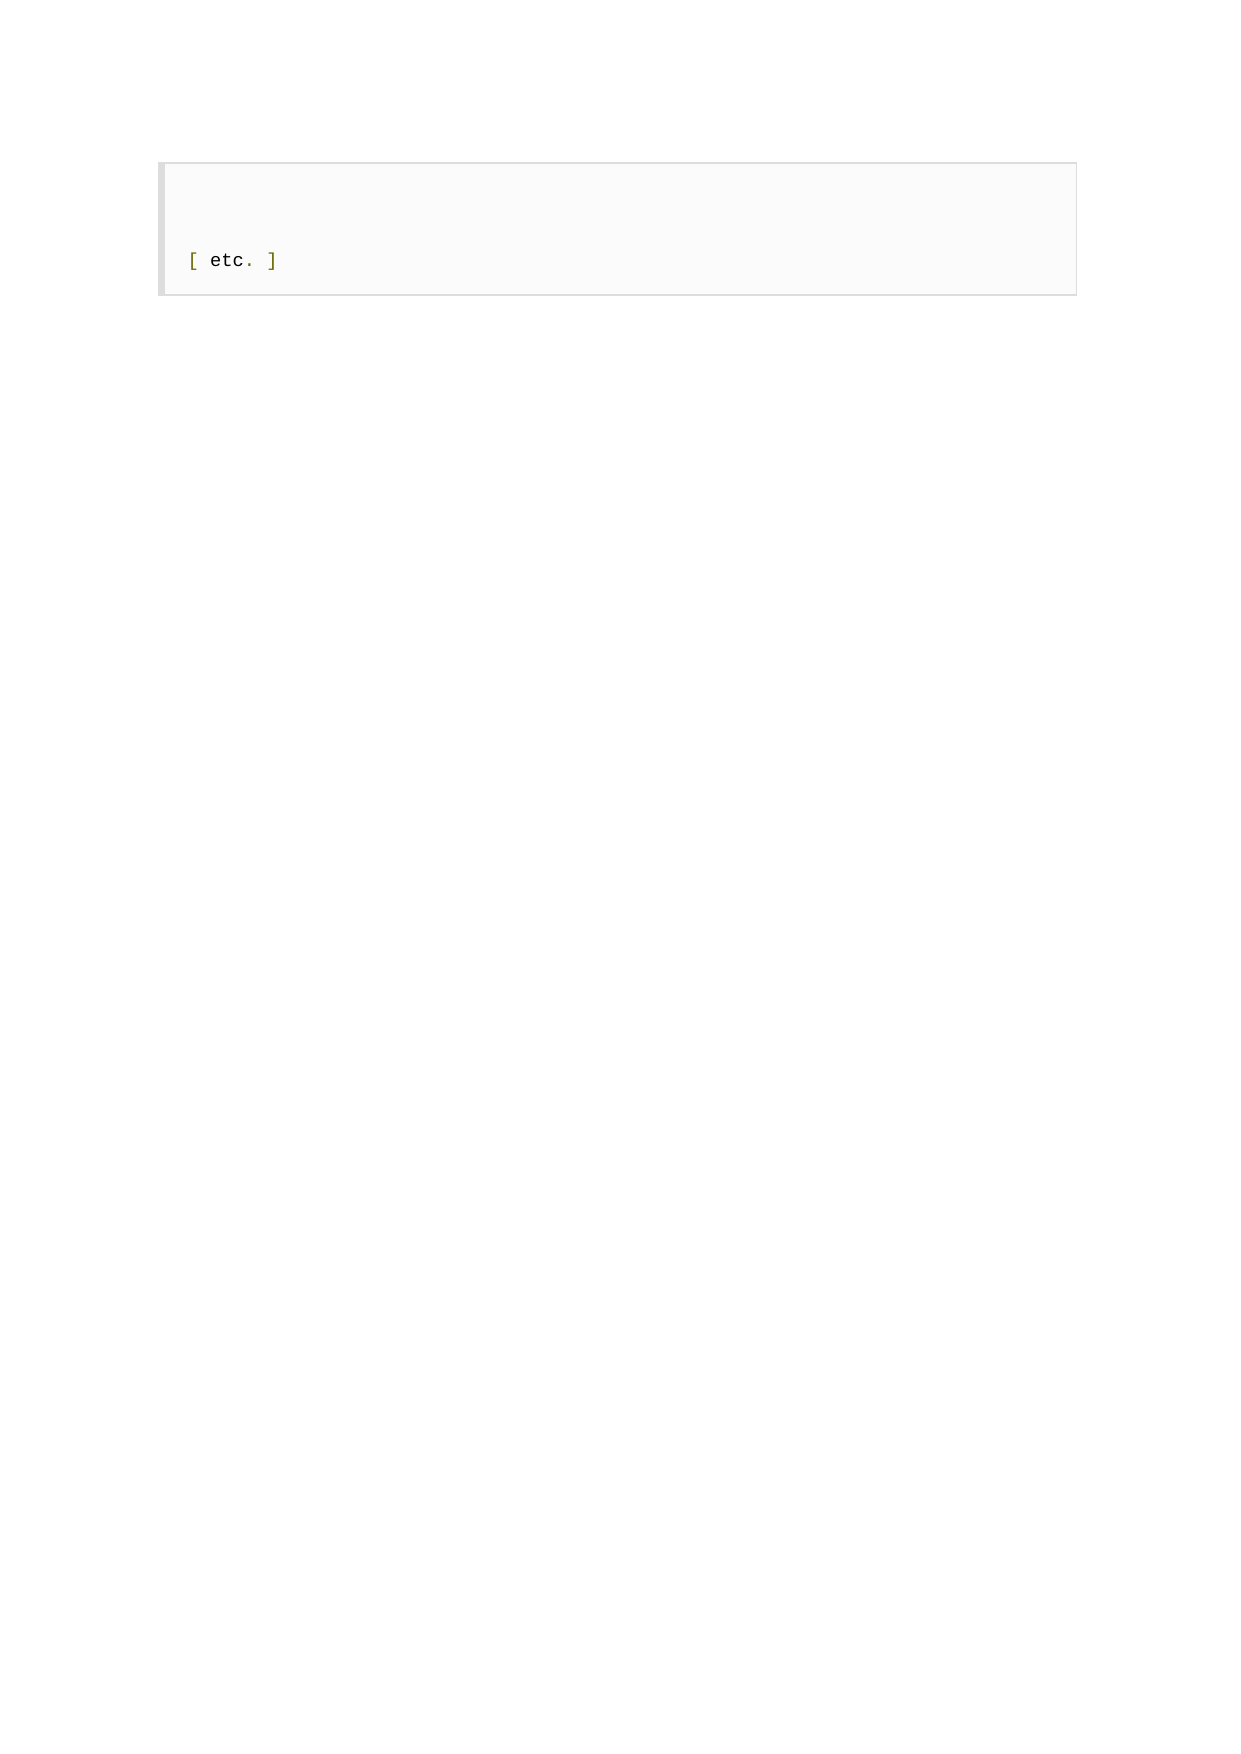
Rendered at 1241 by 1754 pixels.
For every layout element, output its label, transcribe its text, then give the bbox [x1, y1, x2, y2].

text [ etc. ] [165, 227, 1076, 294]
